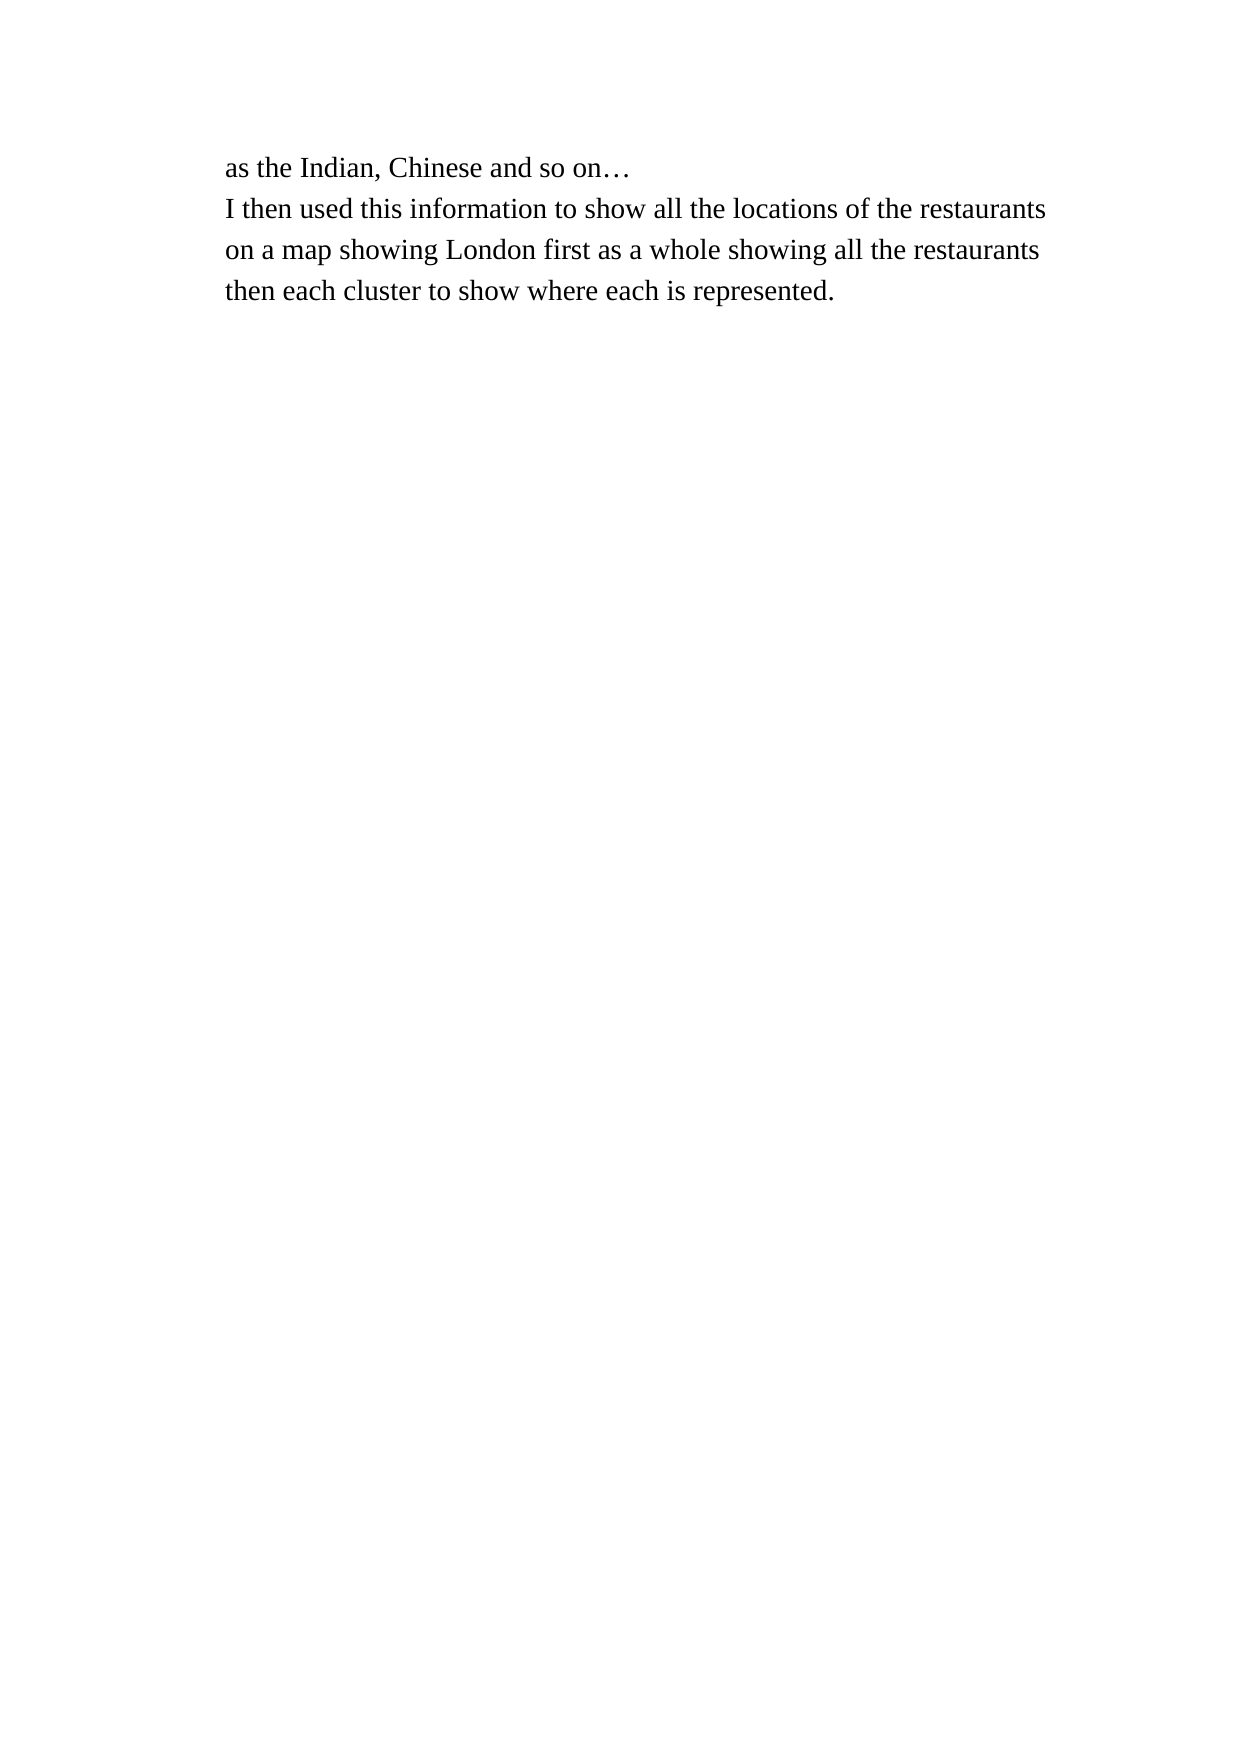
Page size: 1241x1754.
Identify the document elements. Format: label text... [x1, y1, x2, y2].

list I then used this information to show all the locations of the restaurants on a map showing London first as a whole showing all the restaurants then each cluster to show where each is represented. [225, 191, 1078, 306]
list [225, 150, 1078, 183]
